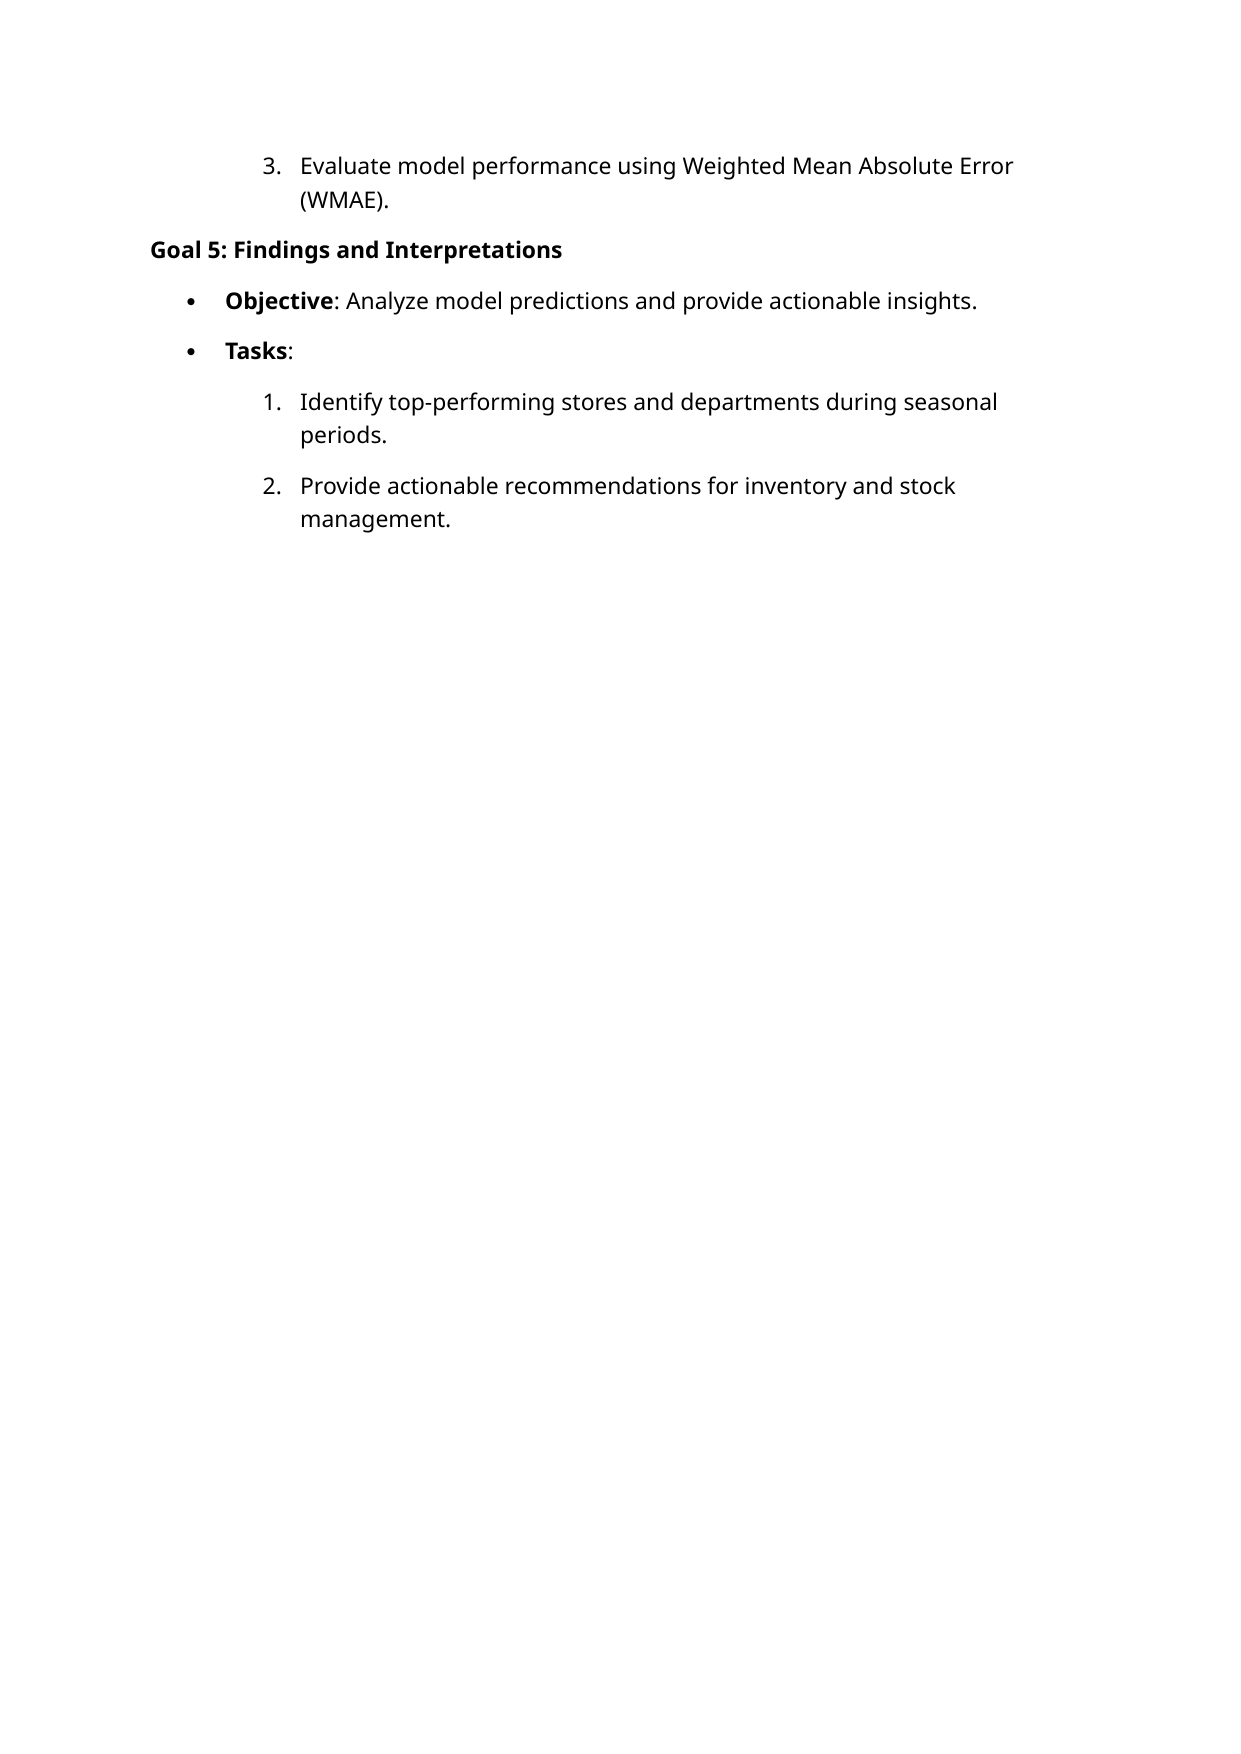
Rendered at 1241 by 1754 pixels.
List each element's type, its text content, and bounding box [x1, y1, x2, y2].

list Evaluate model performance using Weighted Mean Absolute Error (WMAE). [262, 150, 1090, 215]
list Objective: Analyze model predictions and provide actionable insights. [187, 284, 1090, 316]
text Goal 5: Findings and Interpretations [150, 234, 1090, 265]
list Tasks: [187, 335, 1090, 366]
list Provide actionable recommendations for inventory and stock management. [262, 469, 1090, 534]
list Identify top-performing stores and departments during seasonal periods. [262, 385, 1090, 450]
